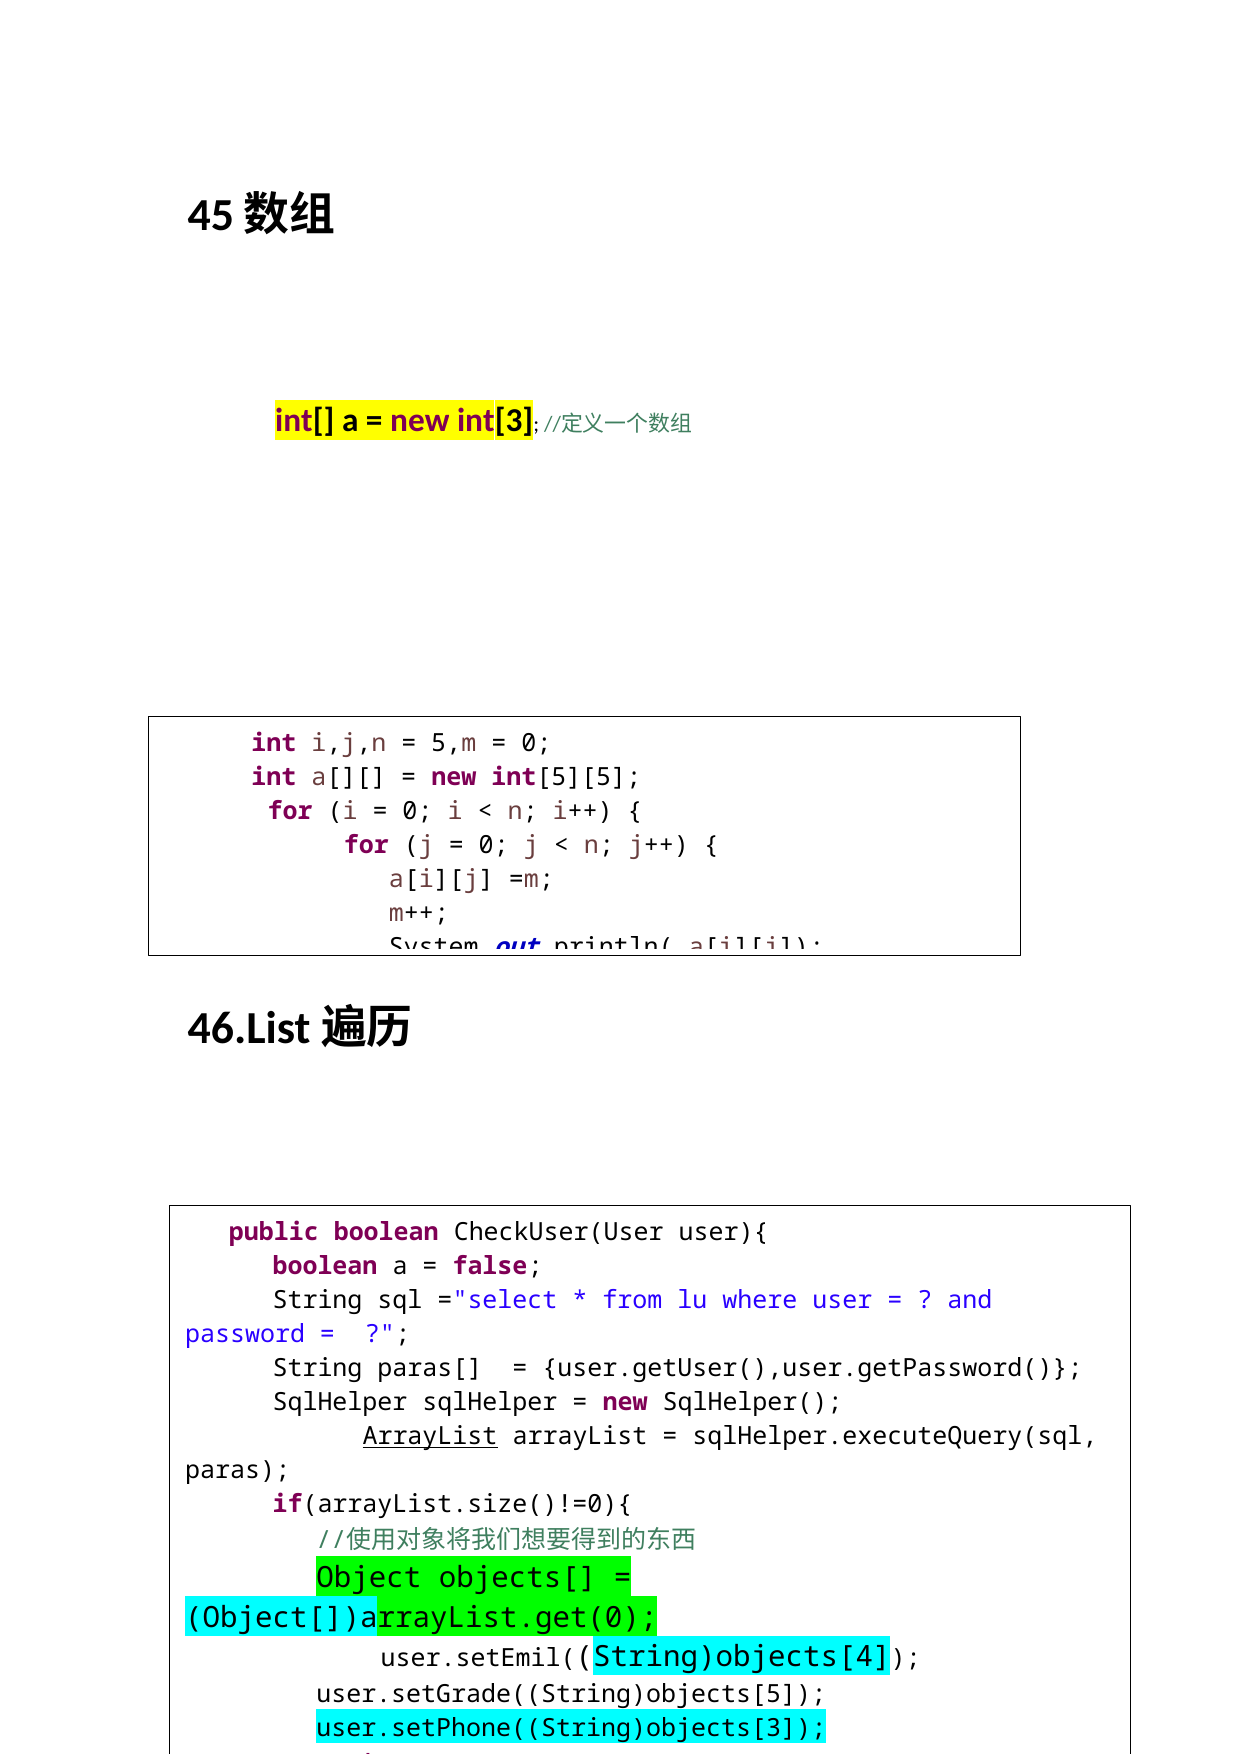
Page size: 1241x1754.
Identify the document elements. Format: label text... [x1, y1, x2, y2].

subtitle 45数组 [187, 162, 1053, 259]
subtitle 46.List 遍历 [187, 975, 1053, 1073]
text int[] a = new int[3]; //定义一个数组 [187, 387, 1053, 452]
